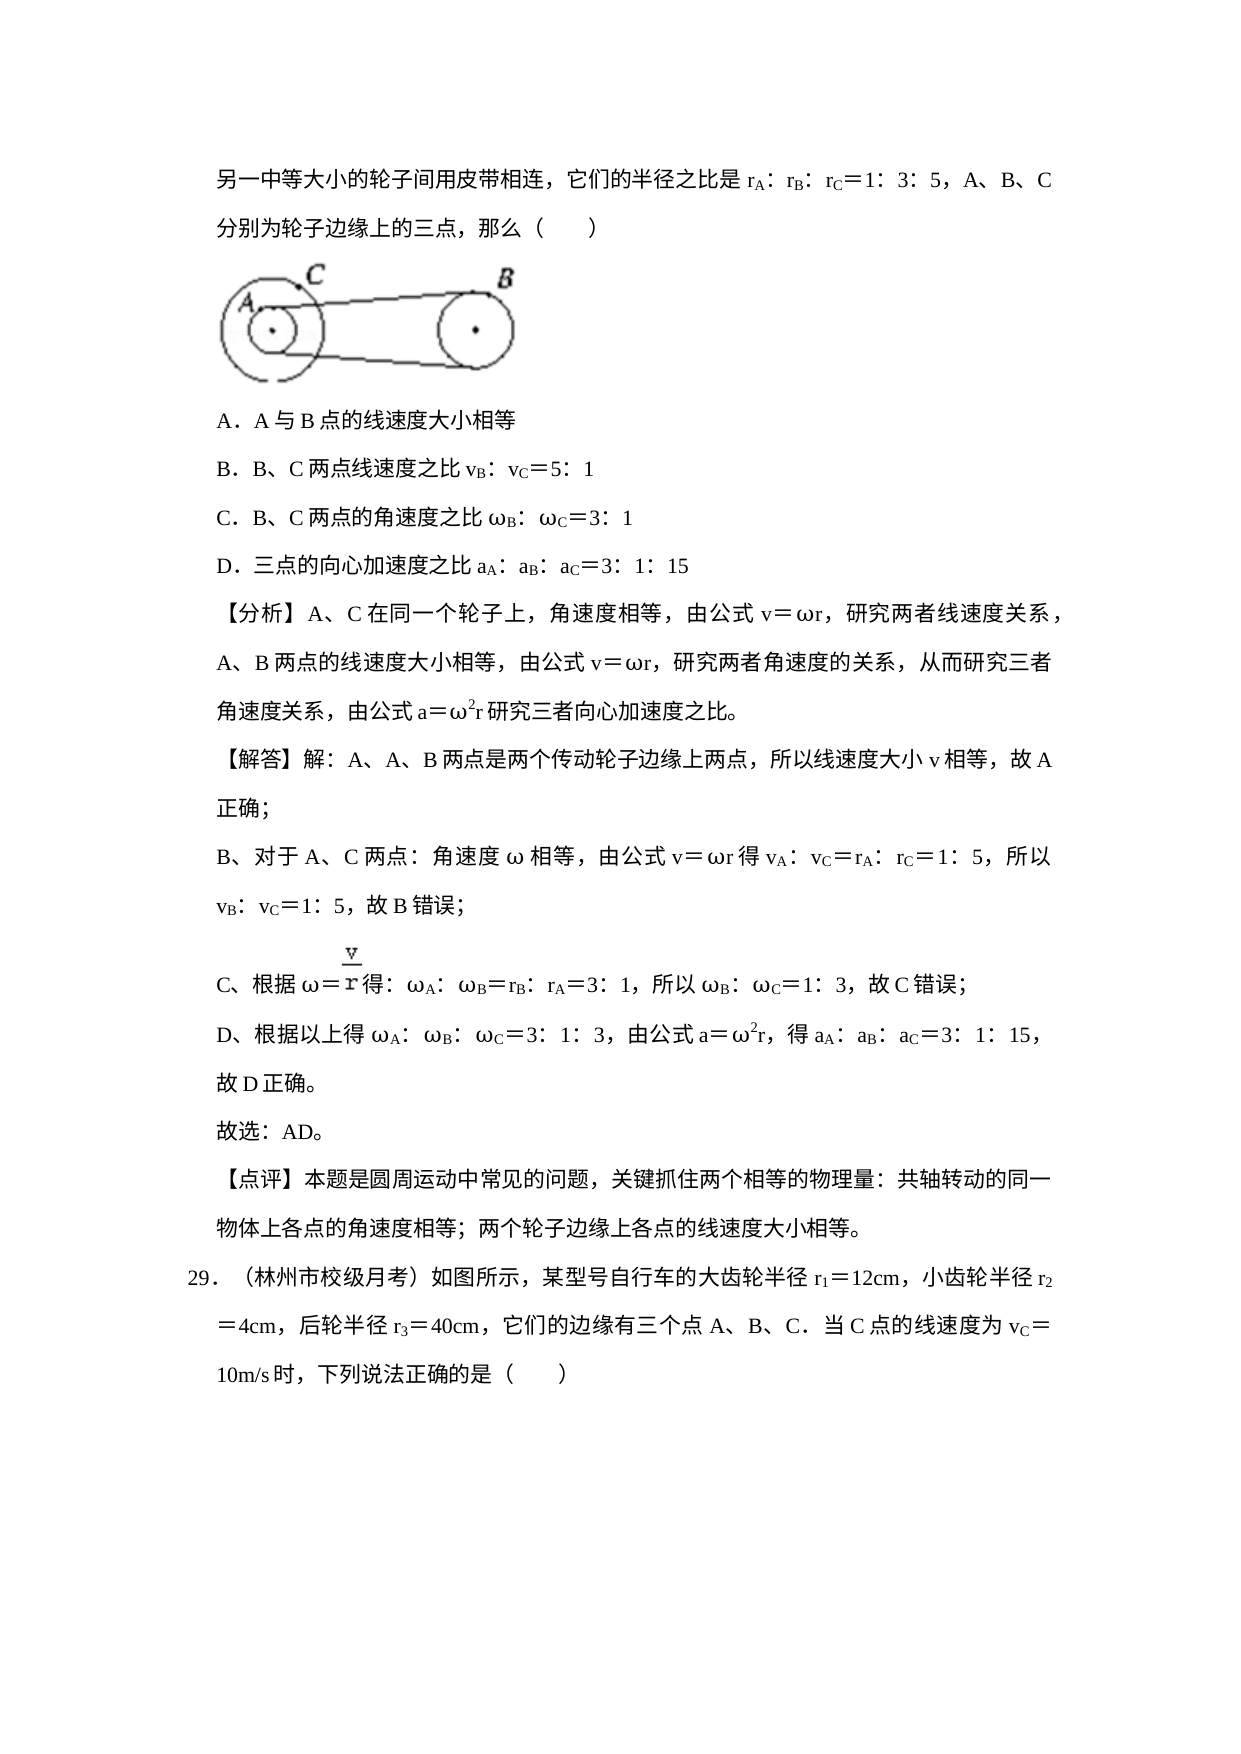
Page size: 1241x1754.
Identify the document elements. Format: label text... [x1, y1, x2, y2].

text B、对于A、C两点：角速度ω相等，由公式v＝ωr得vA：vC＝rA：rC＝1：5，所以vB：vC＝1：5，故B错误； [216, 839, 1053, 920]
text A．A与B点的线速度大小相等 [187, 402, 1053, 435]
text C．B、C两点的角速度之比ωB：ωC＝3：1 [187, 499, 1053, 532]
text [187, 162, 1053, 243]
text B．B、C两点线速度之比vB：vC＝5：1 [187, 451, 1053, 483]
picture [216, 259, 521, 388]
text 29．（林州市校级月考）如图所示，某型号自行车的大齿轮半径r1＝12cm，小齿轮半径r2＝4cm，后轮半径r3＝40cm，它们的边缘有三个点A、B、C．当C点的线速度为vC＝10m/s时，下列说法正确的是（ ） [187, 1259, 1053, 1389]
text D、根据以上得ωA：ωB：ωC＝3：1：3，由公式a＝ω2r，得aA：aB：aC＝3：1：15，故D正确。 [216, 1017, 1053, 1098]
text C、根据ω＝得：ωA：ωB＝rB：rA＝3：1，所以ωB：ωC＝1：3，故C错误； [216, 936, 1053, 1001]
picture [341, 937, 363, 993]
text 【解答】解：A、A、B两点是两个传动轮子边缘上两点，所以线速度大小v相等，故A正确； [216, 742, 1053, 823]
text 【分析】A、C在同一个轮子上，角速度相等，由公式v＝ωr，研究两者线速度关系，A、B两点的线速度大小相等，由公式v＝ωr，研究两者角速度的关系，从而研究三者角速度关系，由公式a＝ω2r研究三者向心加速度之比。 [216, 596, 1053, 726]
text 【点评】本题是圆周运动中常见的问题，关键抓住两个相等的物理量：共轴转动的同一物体上各点的角速度相等；两个轮子边缘上各点的线速度大小相等。 [216, 1162, 1053, 1243]
text 故选：AD。 [216, 1114, 1053, 1146]
text D．三点的向心加速度之比aA：aB：aC＝3：1：15 [187, 547, 1053, 580]
